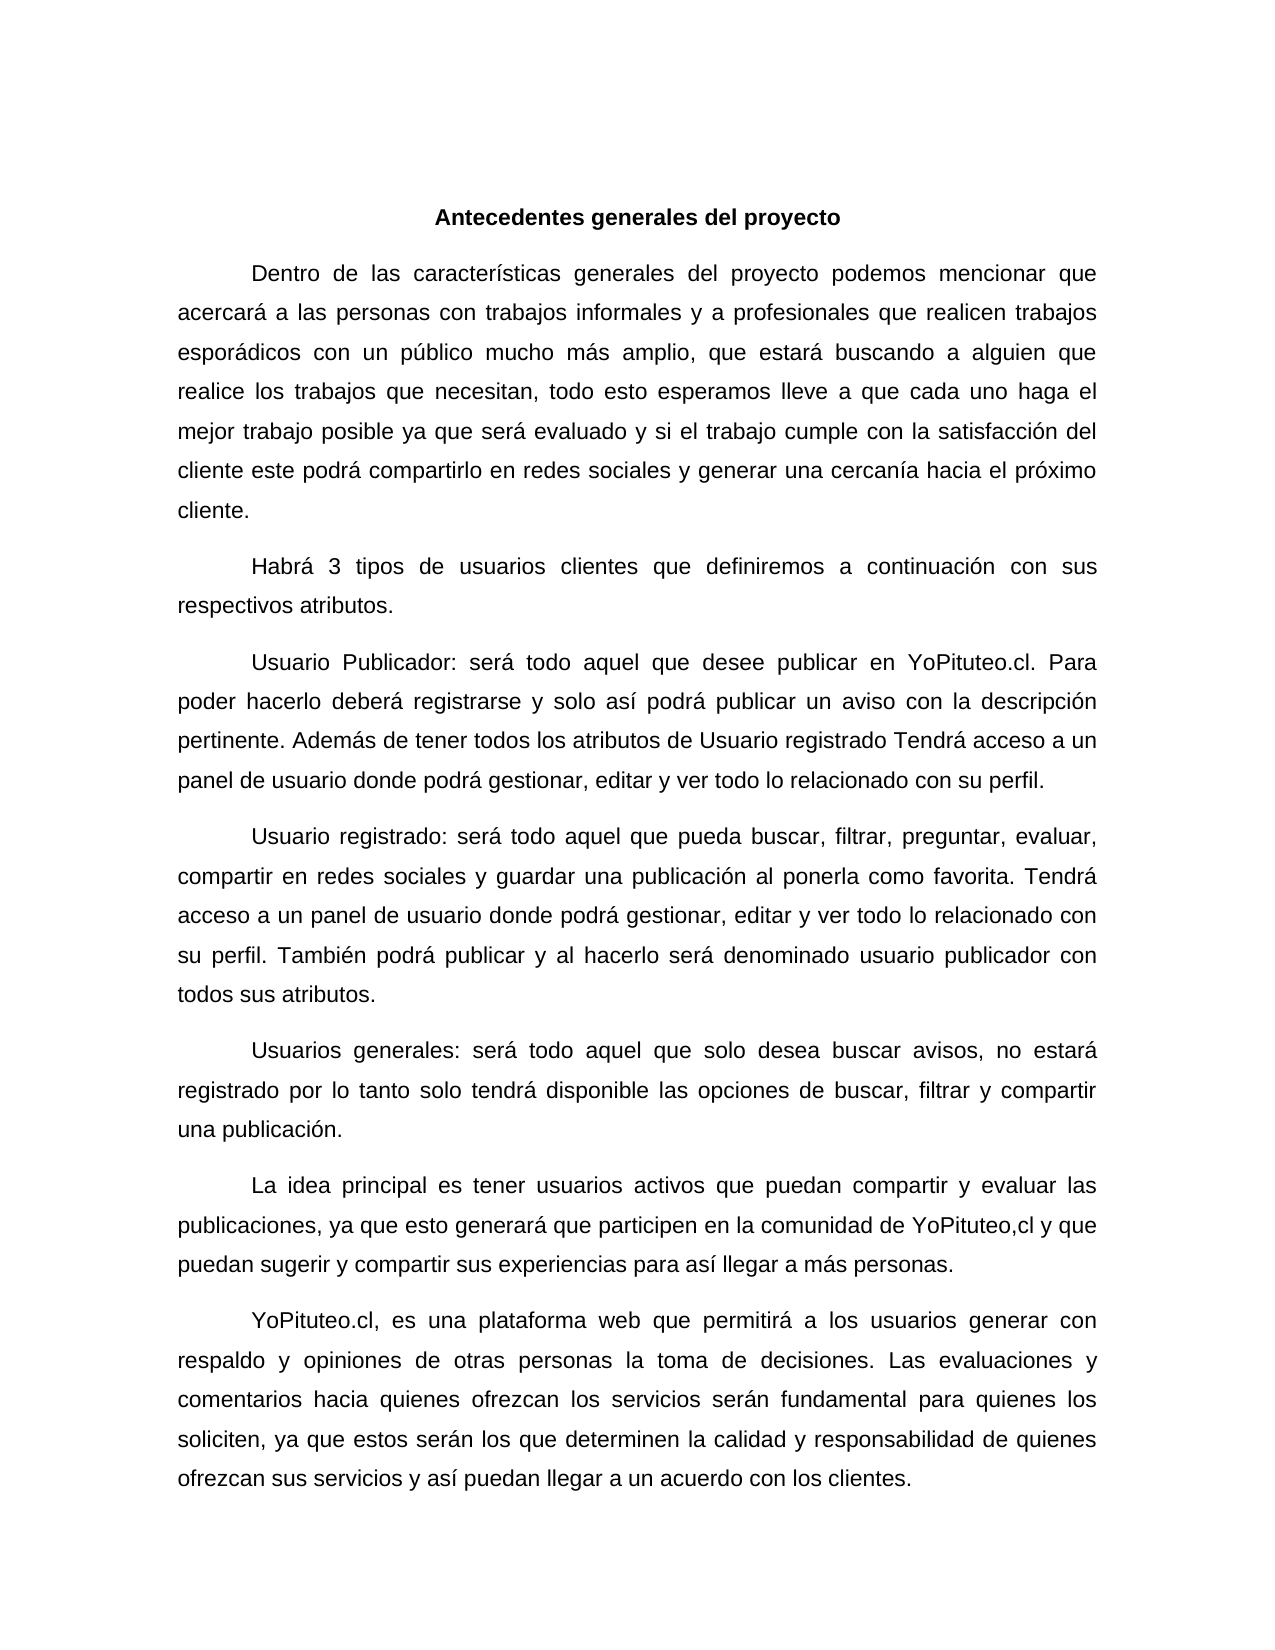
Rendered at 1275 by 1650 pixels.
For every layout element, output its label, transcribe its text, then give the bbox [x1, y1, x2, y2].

text Antecedentes generales del proyecto [177, 204, 1098, 230]
text Habrá 3 tipos de usuarios clientes que definiremos a continuación con sus respectivos atributos. [177, 553, 1098, 619]
text Usuario Publicador: será todo aquel que desee publicar en YoPituteo.cl. Para poder hacerlo deberá registrarse y solo así podrá publicar un aviso con la descripción pertinente. Además de tener todos los atributos de Usuario registrado Tendrá acceso a un panel de usuario donde podrá gestionar, editar y ver todo lo relacionado con su perfil. [177, 648, 1098, 793]
text Usuarios generales: será todo aquel que solo desea buscar avisos, no estará registrado por lo tanto solo tendrá disponible las opciones de buscar, filtrar y compartir una publicación. [177, 1037, 1098, 1142]
text YoPituteo.cl, es una plataforma web que permitirá a los usuarios generar con respaldo y opiniones de otras personas la toma de decisiones. Las evaluaciones y comentarios hacia quienes ofrezcan los servicios serán fundamental para quienes los soliciten, ya que estos serán los que determinen la calidad y responsabilidad de quienes ofrezcan sus servicios y así puedan llegar a un acuerdo con los clientes. [177, 1307, 1098, 1492]
text Usuario registrado: será todo aquel que pueda buscar, filtrar, preguntar, evaluar, compartir en redes sociales y guardar una publicación al ponerla como favorita. Tendrá acceso a un panel de usuario donde podrá gestionar, editar y ver todo lo relacionado con su perfil. También podrá publicar y al hacerlo será denominado usuario publicador con todos sus atributos. [177, 823, 1098, 1007]
text La idea principal es tener usuarios activos que puedan compartir y evaluar las publicaciones, ya que esto generará que participen en la comunidad de YoPituteo,cl y que puedan sugerir y compartir sus experiencias para así llegar a más personas. [177, 1172, 1098, 1278]
text Dentro de las características generales del proyecto podemos mencionar que acercará a las personas con trabajos informales y a profesionales que realicen trabajos esporádicos con un público mucho más amplio, que estará buscando a alguien que realice los trabajos que necesitan, todo esto esperamos lleve a que cada uno haga el mejor trabajo posible ya que será evaluado y si el trabajo cumple con la satisfacción del cliente este podrá compartirlo en redes sociales y generar una cercanía hacia el próximo cliente. [177, 260, 1098, 523]
